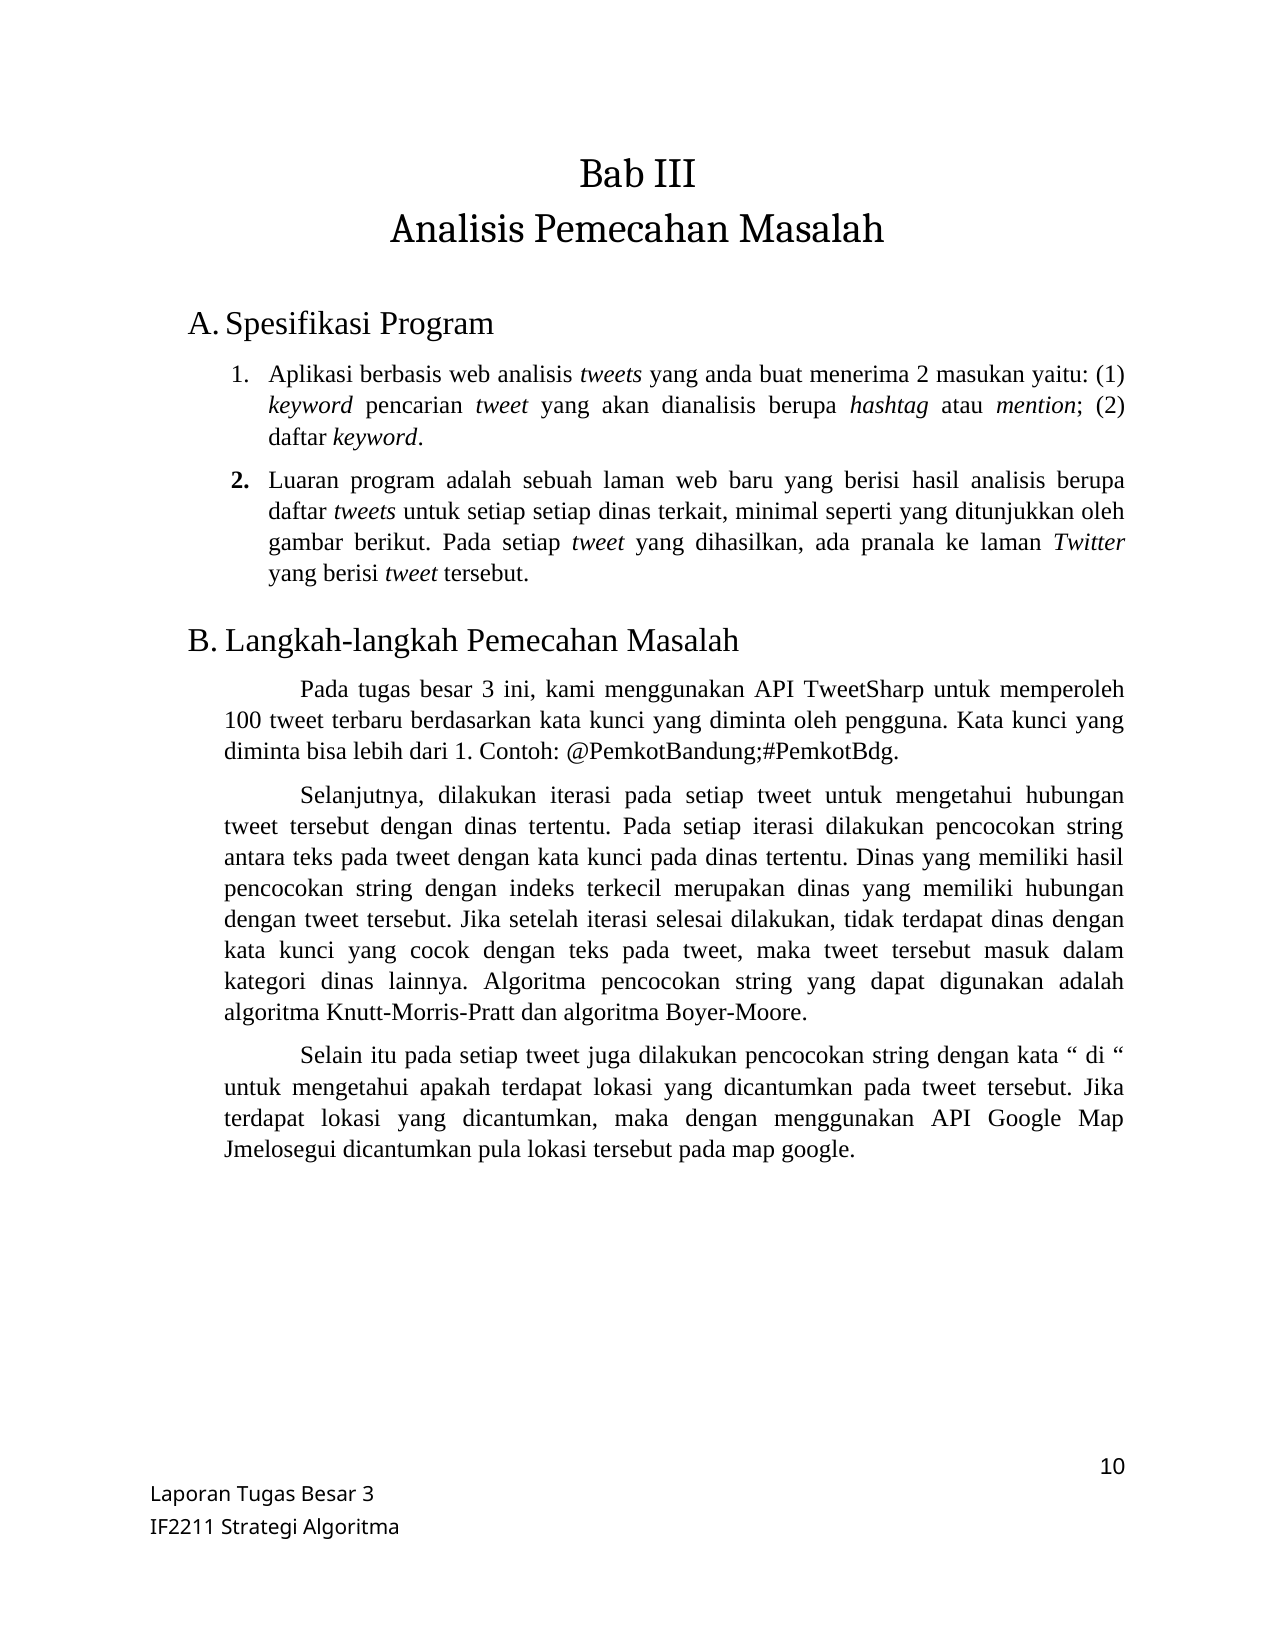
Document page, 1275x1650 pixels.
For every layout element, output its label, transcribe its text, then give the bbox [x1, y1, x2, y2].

text Selanjutnya, dilakukan iterasi pada setiap tweet untuk mengetahui hubungan tweet tersebut dengan dinas tertentu. Pada setiap iterasi dilakukan pencocokan string antara teks pada tweet dengan kata kunci pada dinas tertentu. Dinas yang memiliki hasil pencocokan string dengan indeks terkecil merupakan dinas yang memiliki hubungan dengan tweet tersebut. Jika setelah iterasi selesai dilakukan, tidak terdapat dinas dengan kata kunci yang cocok dengan teks pada tweet, maka tweet tersebut masuk dalam kategori dinas lainnya. Algoritma pencocokan string yang dapat digunakan adalah algoritma Knutt-Morris-Pratt dan algoritma Boyer-Moore. [224, 780, 1125, 1026]
text Pada tugas besar 3 ini, kami menggunakan API TweetSharp untuk memperoleh 100 tweet terbaru berdasarkan kata kunci yang diminta oleh pengguna. Kata kunci yang diminta bisa lebih dari 1. Contoh: @PemkotBandung;#PemkotBdg. [224, 674, 1125, 765]
list Langkah-langkah Pemecahan Masalah [187, 620, 1125, 659]
list Spesifikasi Program [187, 303, 1125, 341]
subtitle Bab III [150, 150, 1125, 198]
text Selain itu pada setiap tweet juga dilakukan pencocokan string dengan kata “ di “ untuk mengetahui apakah terdapat lokasi yang dicantumkan pada tweet tersebut. Jika terdapat lokasi yang dicantumkan, maka dengan menggunakan API Google Map Jmelosegui dicantumkan pula lokasi tersebut pada map google. [224, 1041, 1125, 1162]
list Luaran program adalah sebuah laman web baru yang berisi hasil analisis berupa daftar tweets untuk setiap setiap dinas terkait, minimal seperti yang ditunjukkan oleh gambar berikut. Pada setiap tweet yang dihasilkan, ada pranala ke laman Twitter yang berisi tweet tersebut. [231, 465, 1125, 587]
subtitle Analisis Pemecahan Masalah [150, 205, 1125, 253]
list Aplikasi berbasis web analisis tweets yang anda buat menerima 2 masukan yaitu: (1) keyword pencarian tweet yang akan dianalisis berupa hashtag atau mention; (2) daftar keyword. [231, 359, 1125, 450]
